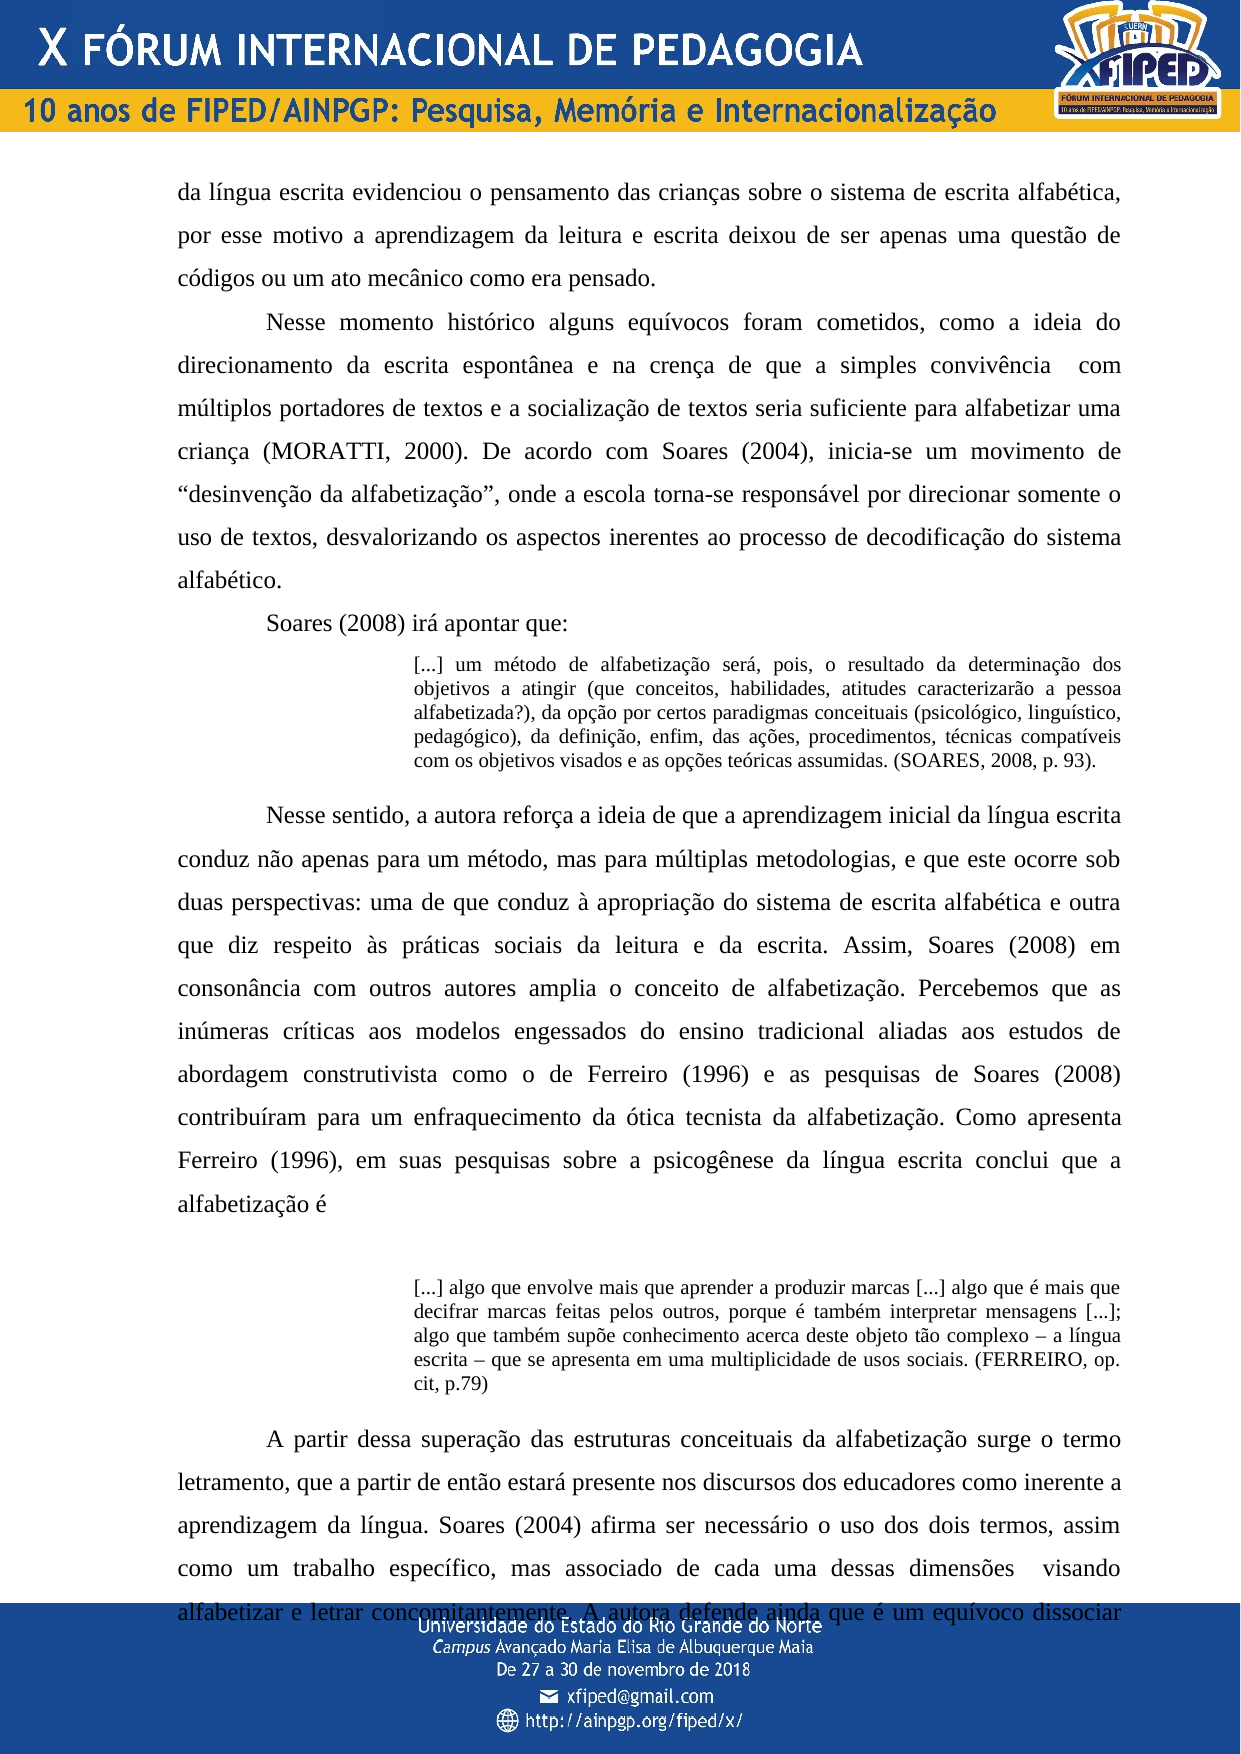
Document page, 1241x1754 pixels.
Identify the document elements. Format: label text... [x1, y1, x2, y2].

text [177, 177, 1122, 292]
picture [0, 1603, 1241, 1754]
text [177, 1424, 1122, 1625]
text Nesse momento histórico alguns equívocos foram cometidos, como a ideia do direcionamento da escrita espontânea e na crença de que a simples convivência com múltiplos portadores de textos e a socialização de textos seria suficiente para alfabetizar uma criança (MORATTI, 2000). De acordo com Soares (2004), inicia-se um movimento de “desinvenção da alfabetização”, onde a escola torna-se responsável por direcionar somente o uso de textos, desvalorizando os aspectos inerentes ao processo de decodificação do sistema alfabético. [177, 307, 1122, 594]
text [...] algo que envolve mais que aprender a produzir marcas [...] algo que é mais que decifrar marcas feitas pelos outros, porque é também interpretar mensagens [...]; algo que também supõe conhecimento acerca deste objeto tão complexo – a língua escrita – que se apresenta em uma multiplicidade de usos sociais. (FERREIRO, op. cit, p.79) [413, 1275, 1122, 1395]
text Nesse sentido, a autora reforça a ideia de que a aprendizagem inicial da língua escrita conduz não apenas para um método, mas para múltiplas metodologias, e que este ocorre sob duas perspectivas: uma de que conduz à apropriação do sistema de escrita alfabética e outra que diz respeito às práticas sociais da leitura e da escrita. Assim, Soares (2008) em consonância com outros autores amplia o conceito de alfabetização. Percebemos que as inúmeras críticas aos modelos engessados do ensino tradicional aliadas aos estudos de abordagem construtivista como o de Ferreiro (1996) e as pesquisas de Soares (2008) contribuíram para um enfraquecimento da ótica tecnista da alfabetização. Como apresenta Ferreiro (1996), em suas pesquisas sobre a psicogênese da língua escrita conclui que a alfabetização é [177, 801, 1122, 1217]
text [...] um método de alfabetização será, pois, o resultado da determinação dos objetivos a atingir (que conceitos, habilidades, atitudes caracterizarão a pessoa alfabetizada?), da opção por certos paradigmas conceituais (psicológico, linguístico, pedagógico), da definição, enfim, das ações, procedimentos, técnicas compatíveis com os objetivos visados e as opções teóricas assumidas. (SOARES, 2008, p. 93). [413, 652, 1122, 772]
picture [0, 0, 1241, 132]
text Soares (2008) irá apontar que: [177, 608, 1122, 637]
